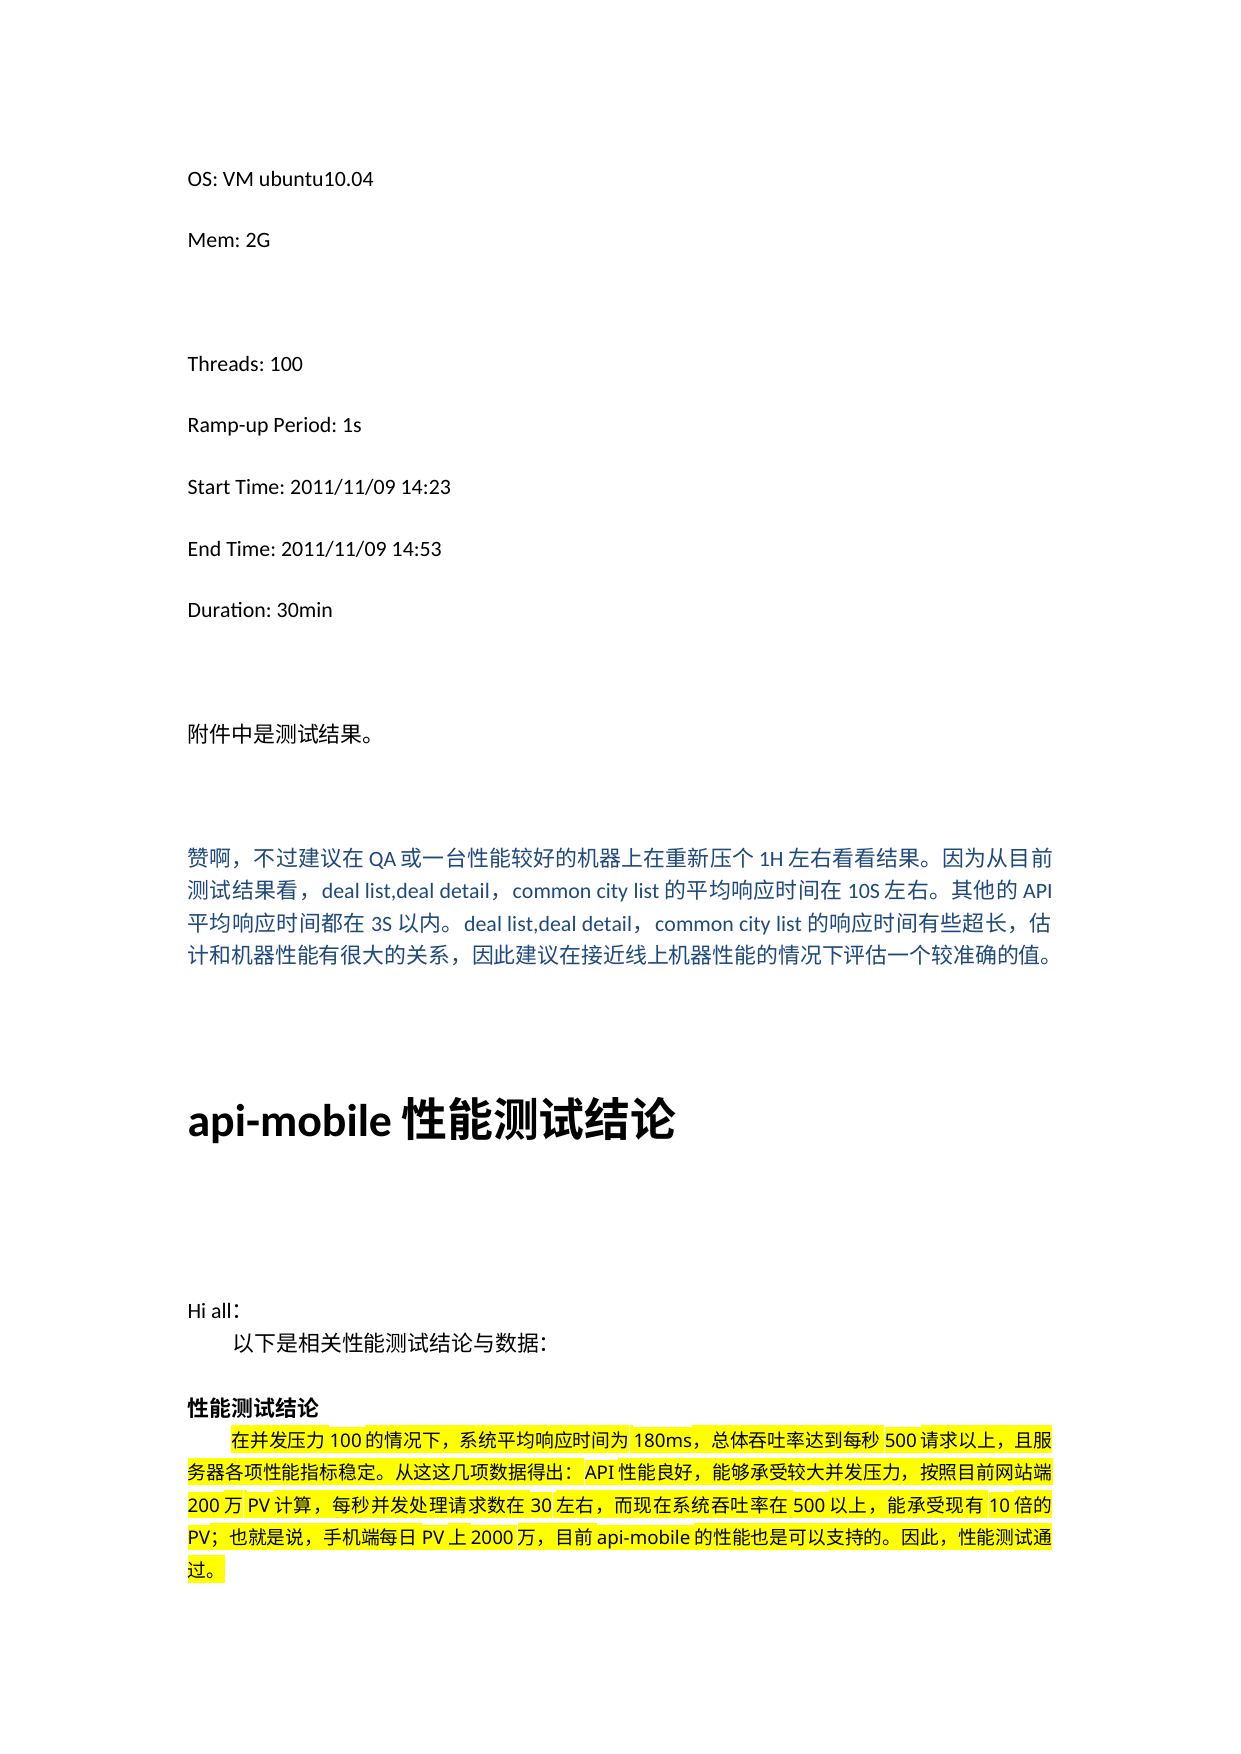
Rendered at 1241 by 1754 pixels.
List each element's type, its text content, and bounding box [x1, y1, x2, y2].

text Ramp-up Period: 1s [187, 409, 1053, 441]
text 以下是相关性能测试结论与数据： [187, 1325, 1053, 1358]
text 在并发压力100的情况下，系统平均响应时间为180ms，总体吞吐率达到每秒500请求以上，且服务器各项性能指标稳定。从这这几项数据得出：API性能良好，能够承受较大并发压力，按照目前网站端200万PV计算，每秒并发处理请求数在30左右，而现在系统吞吐率在500以上，能承受现有10倍的PV；也就是说，手机端每日PV上2000万，目前api-mobile的性能也是可以支持的。因此，性能测试通过。 [187, 1423, 1053, 1585]
text 附件中是测试结果。 [187, 717, 1053, 749]
text End Time: 2011/11/09 14:53 [187, 532, 1053, 564]
text OS: VM ubuntu10.04 [187, 162, 1053, 194]
text Duration: 30min [187, 594, 1053, 626]
subtitle api-mobile性能测试结论 [187, 1067, 1053, 1165]
text Start Time: 2011/11/09 14:23 [187, 470, 1053, 503]
text Threads: 100 [187, 347, 1053, 379]
text 赞啊，不过建议在QA或一台性能较好的机器上在重新压个1H左右看看结果。因为从目前测试结果看，deal list,deal detail，common city list的平均响应时间在10S左右。其他的API平均响应时间都在3S以内。deal list,deal detail，common city list的响应时间有些超长，估计和机器性能有很大的关系，因此建议在接近线上机器性能的情况下评估一个较准确的值。 [187, 840, 1053, 970]
text Mem: 2G [187, 224, 1053, 256]
text 性能测试结论 [187, 1390, 1053, 1423]
text Hi all： [187, 1293, 1053, 1325]
